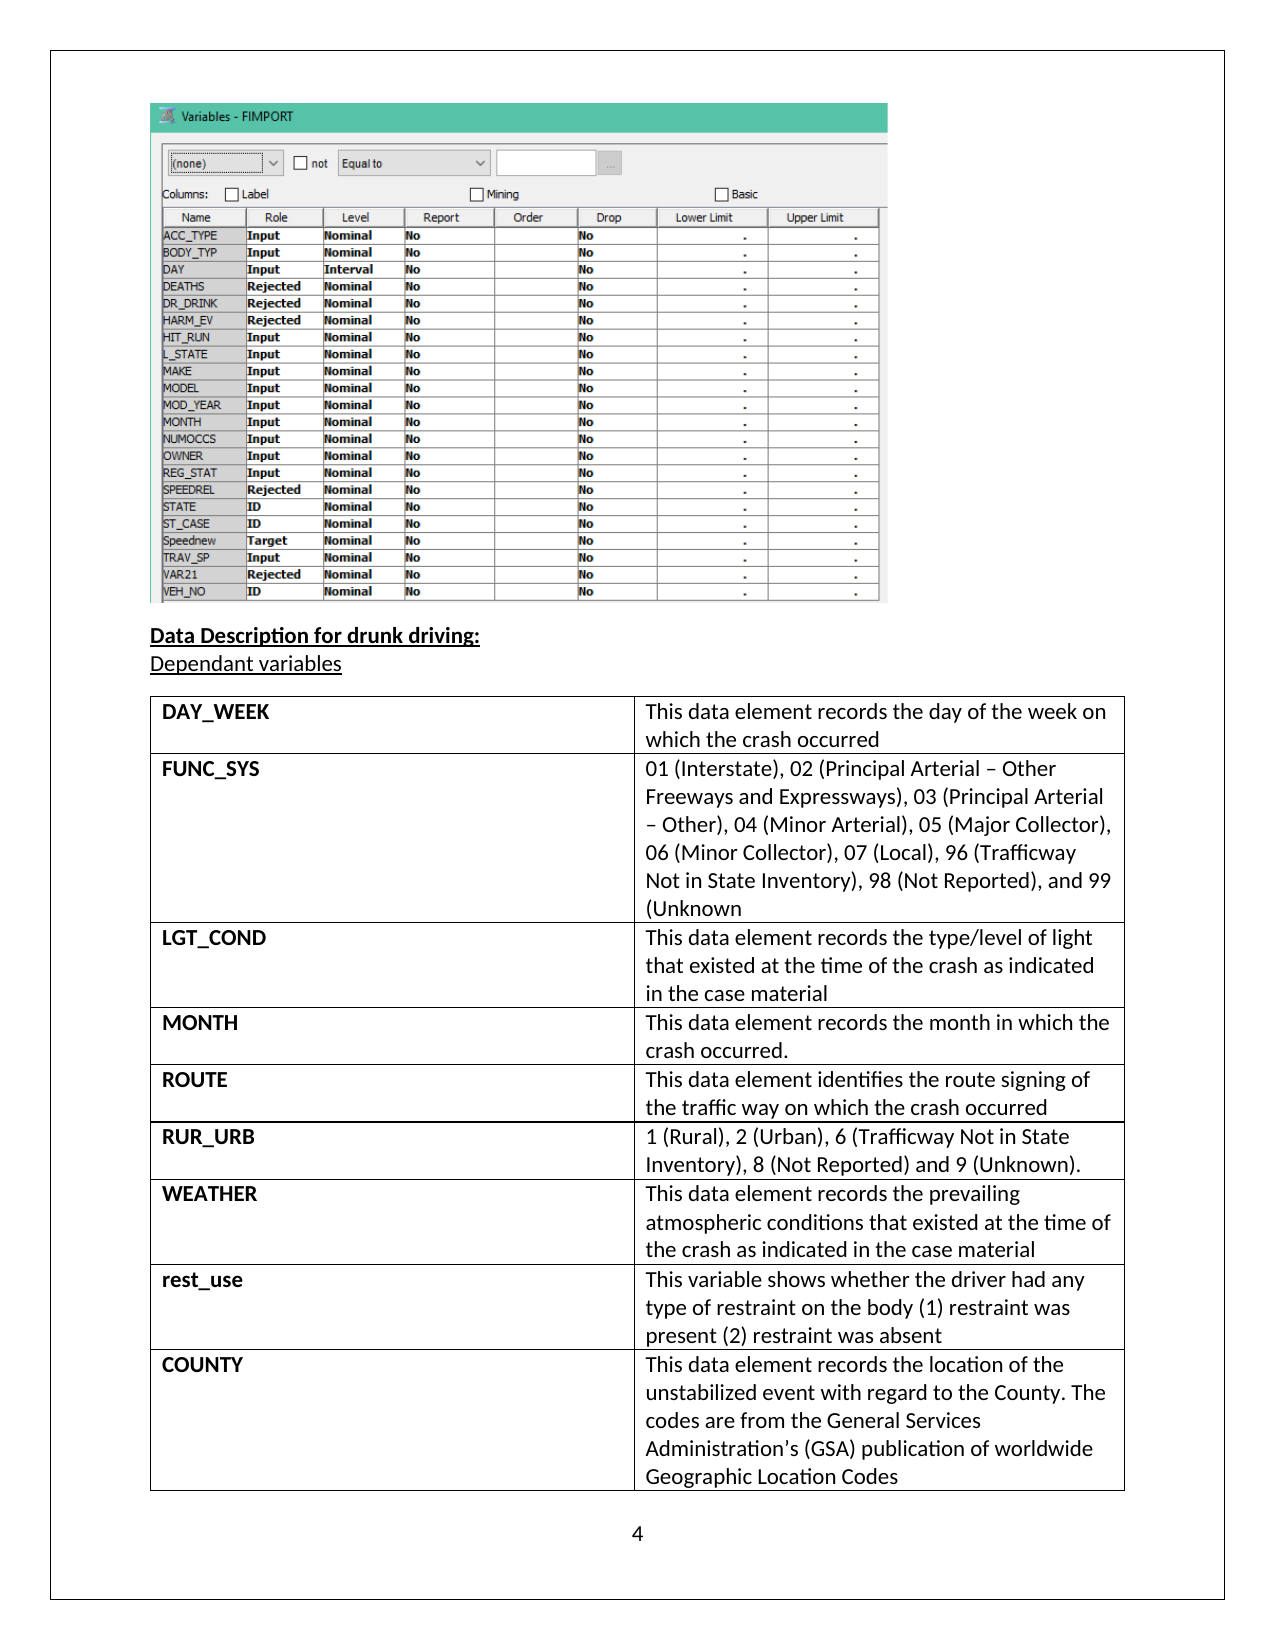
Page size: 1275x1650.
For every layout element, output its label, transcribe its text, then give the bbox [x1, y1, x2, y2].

table_cell This variable shows whether the driver had any type of restraint on the body (1) restraint was present (2) restraint was absent [635, 1265, 1124, 1349]
table_cell WEATHER [151, 1180, 634, 1264]
table_cell ROUTE [151, 1065, 634, 1121]
table_cell This data element records the location of the unstabilized event with regard to the County. The codes are from the General Services Administration’s (GSA) publication of worldwide Geographic Location Codes [635, 1350, 1124, 1490]
text Data Description for drunk driving: [150, 621, 1125, 649]
table_header DAY_WEEK [151, 697, 634, 753]
table_cell LGT_COND [151, 923, 634, 1007]
table_cell FUNC_SYS [151, 754, 634, 922]
table_cell rest_use [151, 1265, 634, 1349]
table_cell This data element records the type/level of light that existed at the time of the crash as indicated in the case material [635, 923, 1124, 1007]
table_cell RUR_URB [151, 1123, 634, 1178]
table_cell This data element records the month in which the crash occurred. [635, 1008, 1124, 1064]
table_header This data element records the day of the week on which the crash occurred [635, 697, 1124, 753]
picture [150, 103, 888, 603]
table_cell This data element records the prevailing atmospheric conditions that existed at the time of the crash as indicated in the case material [635, 1180, 1124, 1264]
table_cell This data element identifies the route signing of the traffic way on which the crash occurred [635, 1065, 1124, 1121]
table_cell COUNTY [151, 1350, 634, 1490]
text Dependant variables [150, 649, 1125, 677]
table_cell 1 (Rural), 2 (Urban), 6 (Trafficway Not in State Inventory), 8 (Not Reported) and 9 (Unknown). [635, 1123, 1124, 1178]
table_cell MONTH [151, 1008, 634, 1064]
table_cell 01 (Interstate), 02 (Principal Arterial – Other Freeways and Expressways), 03 (Principal Arterial – Other), 04 (Minor Arterial), 05 (Major Collector), 06 (Minor Collector), 07 (Local), 96 (Trafficway Not in State Inventory), 98 (Not Reported), and 99 (Unknown [635, 754, 1124, 922]
